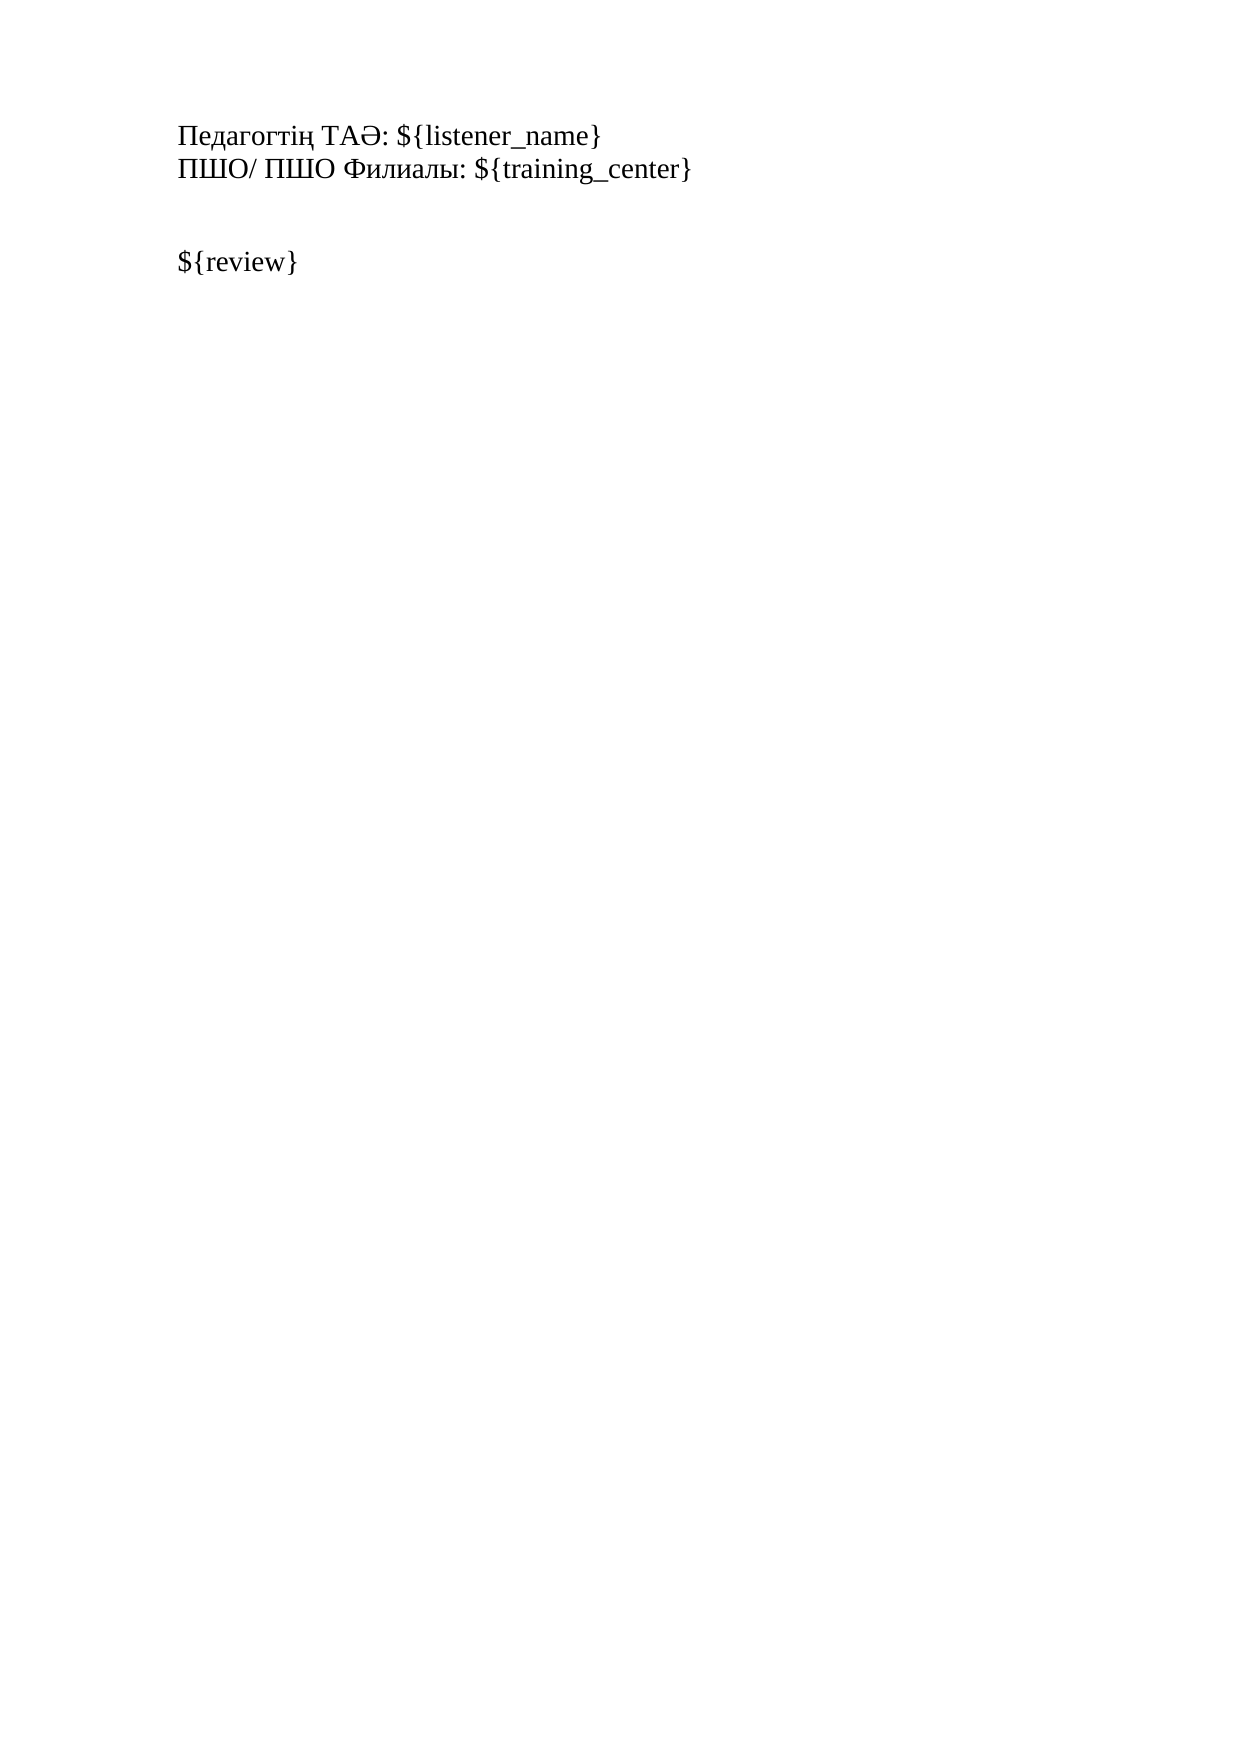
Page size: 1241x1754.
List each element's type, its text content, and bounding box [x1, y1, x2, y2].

text ПШО/ ПШО Филиалы: ${training_center} [177, 152, 1152, 185]
text Педагогтің ТАӘ: ${listener_name} [177, 118, 1152, 152]
text ${review} [177, 244, 1152, 278]
